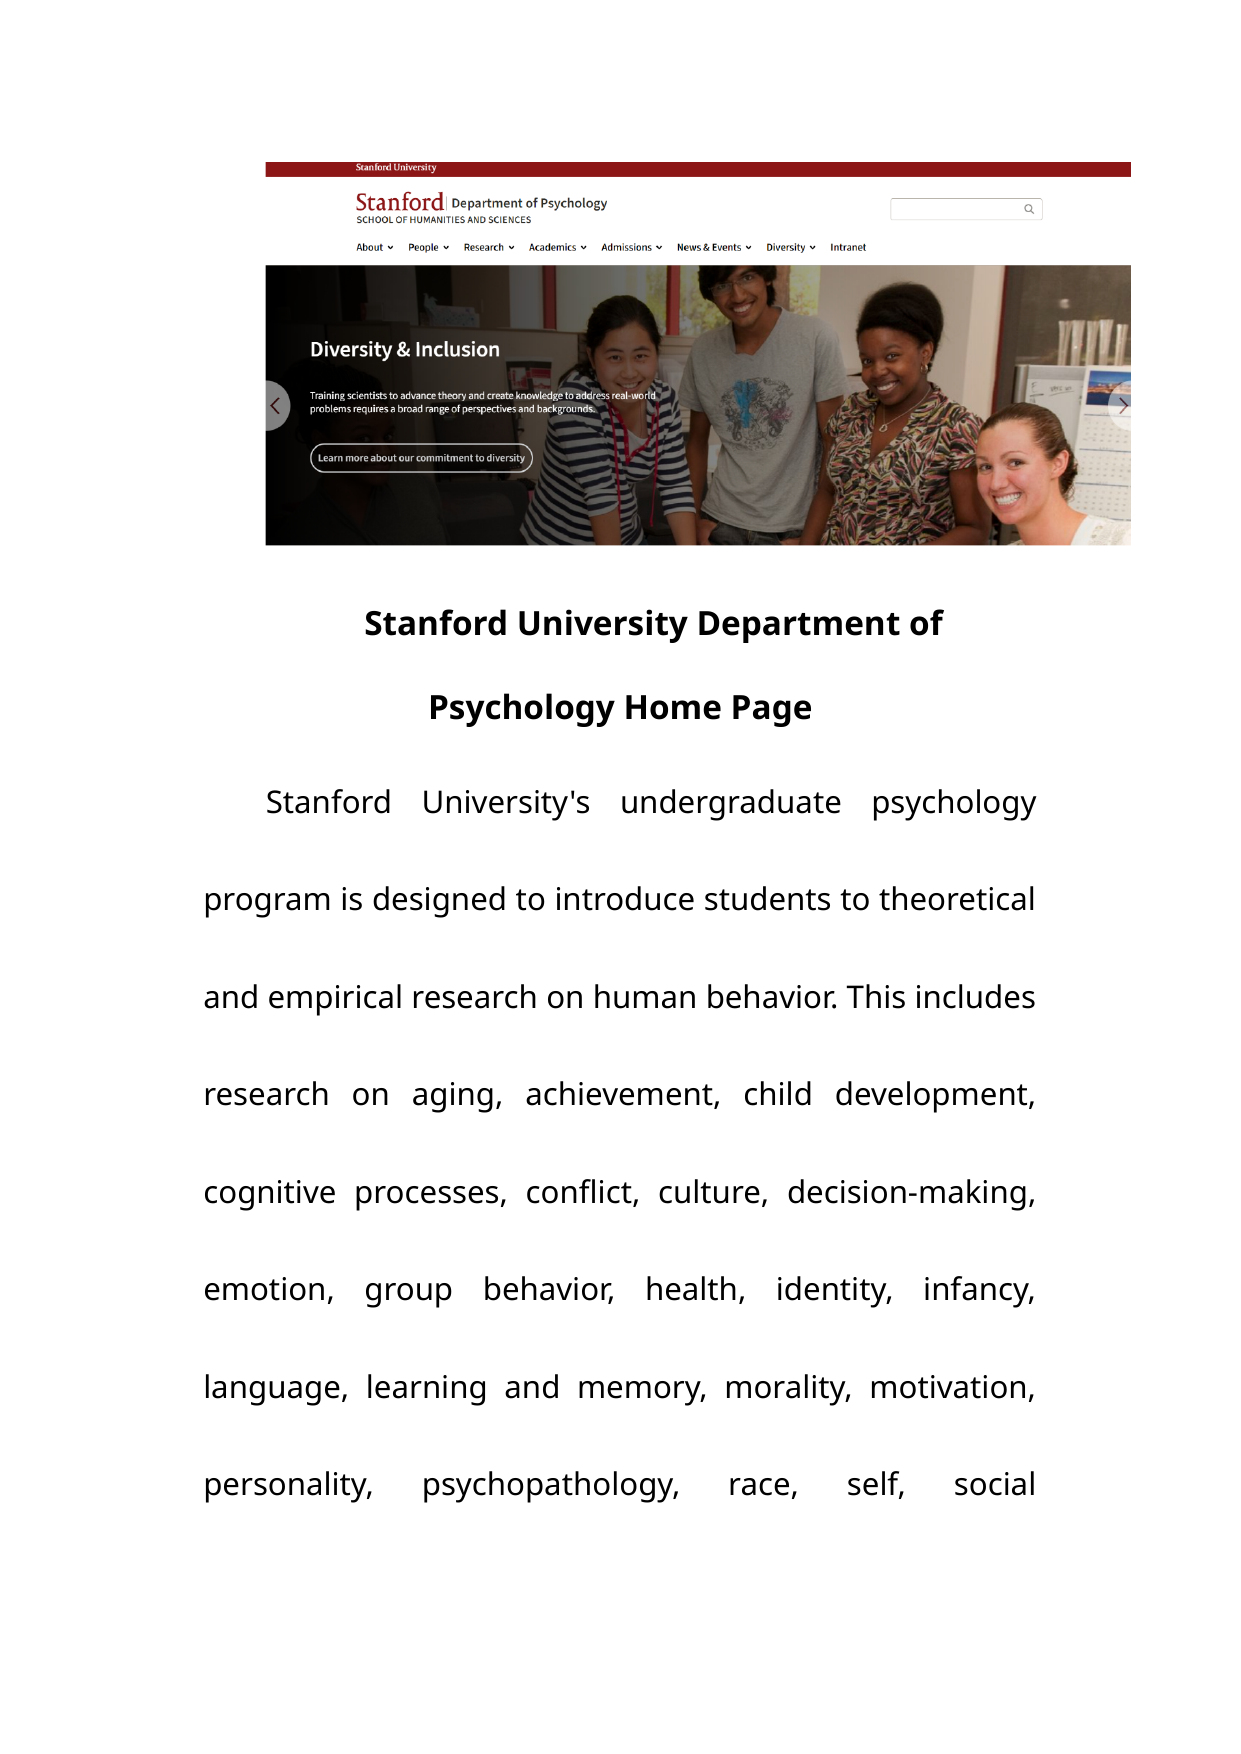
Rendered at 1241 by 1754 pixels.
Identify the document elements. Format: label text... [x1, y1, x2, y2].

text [203, 769, 1037, 1516]
subtitle Stanford University Department of Psychology Home Page [203, 589, 1037, 739]
picture [265, 162, 1131, 546]
